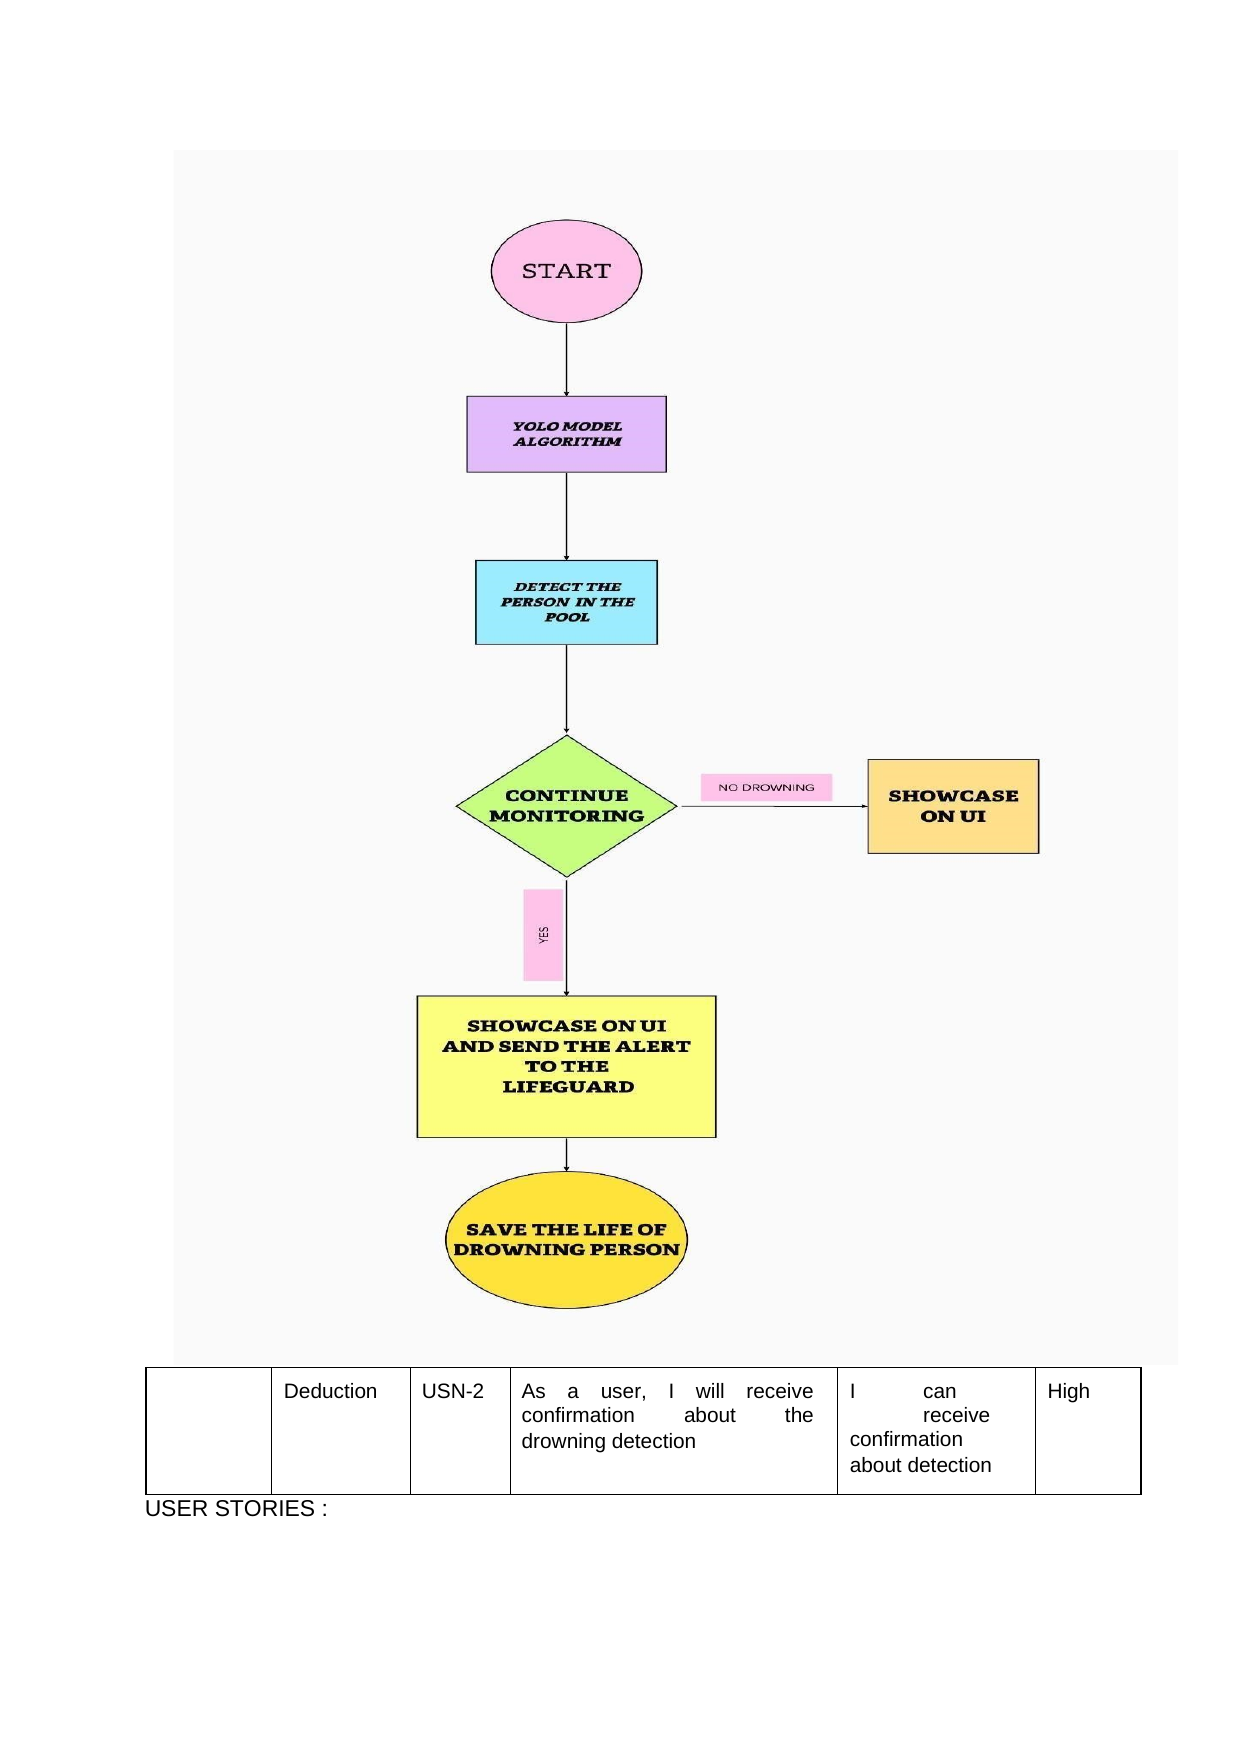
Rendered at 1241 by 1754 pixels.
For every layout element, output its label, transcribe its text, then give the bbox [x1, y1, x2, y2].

table_header As a user, I will receive confirmation about the drowning detection [511, 1368, 837, 1494]
text USER STORIES : [144, 1495, 1178, 1522]
table_header High [1036, 1368, 1140, 1494]
table_header I can receive confirmation about detection [838, 1368, 1035, 1494]
table_header Deduction [272, 1368, 410, 1494]
table_header [147, 1368, 271, 1494]
table_header USN-2 [411, 1368, 510, 1494]
picture [173, 150, 1179, 1365]
